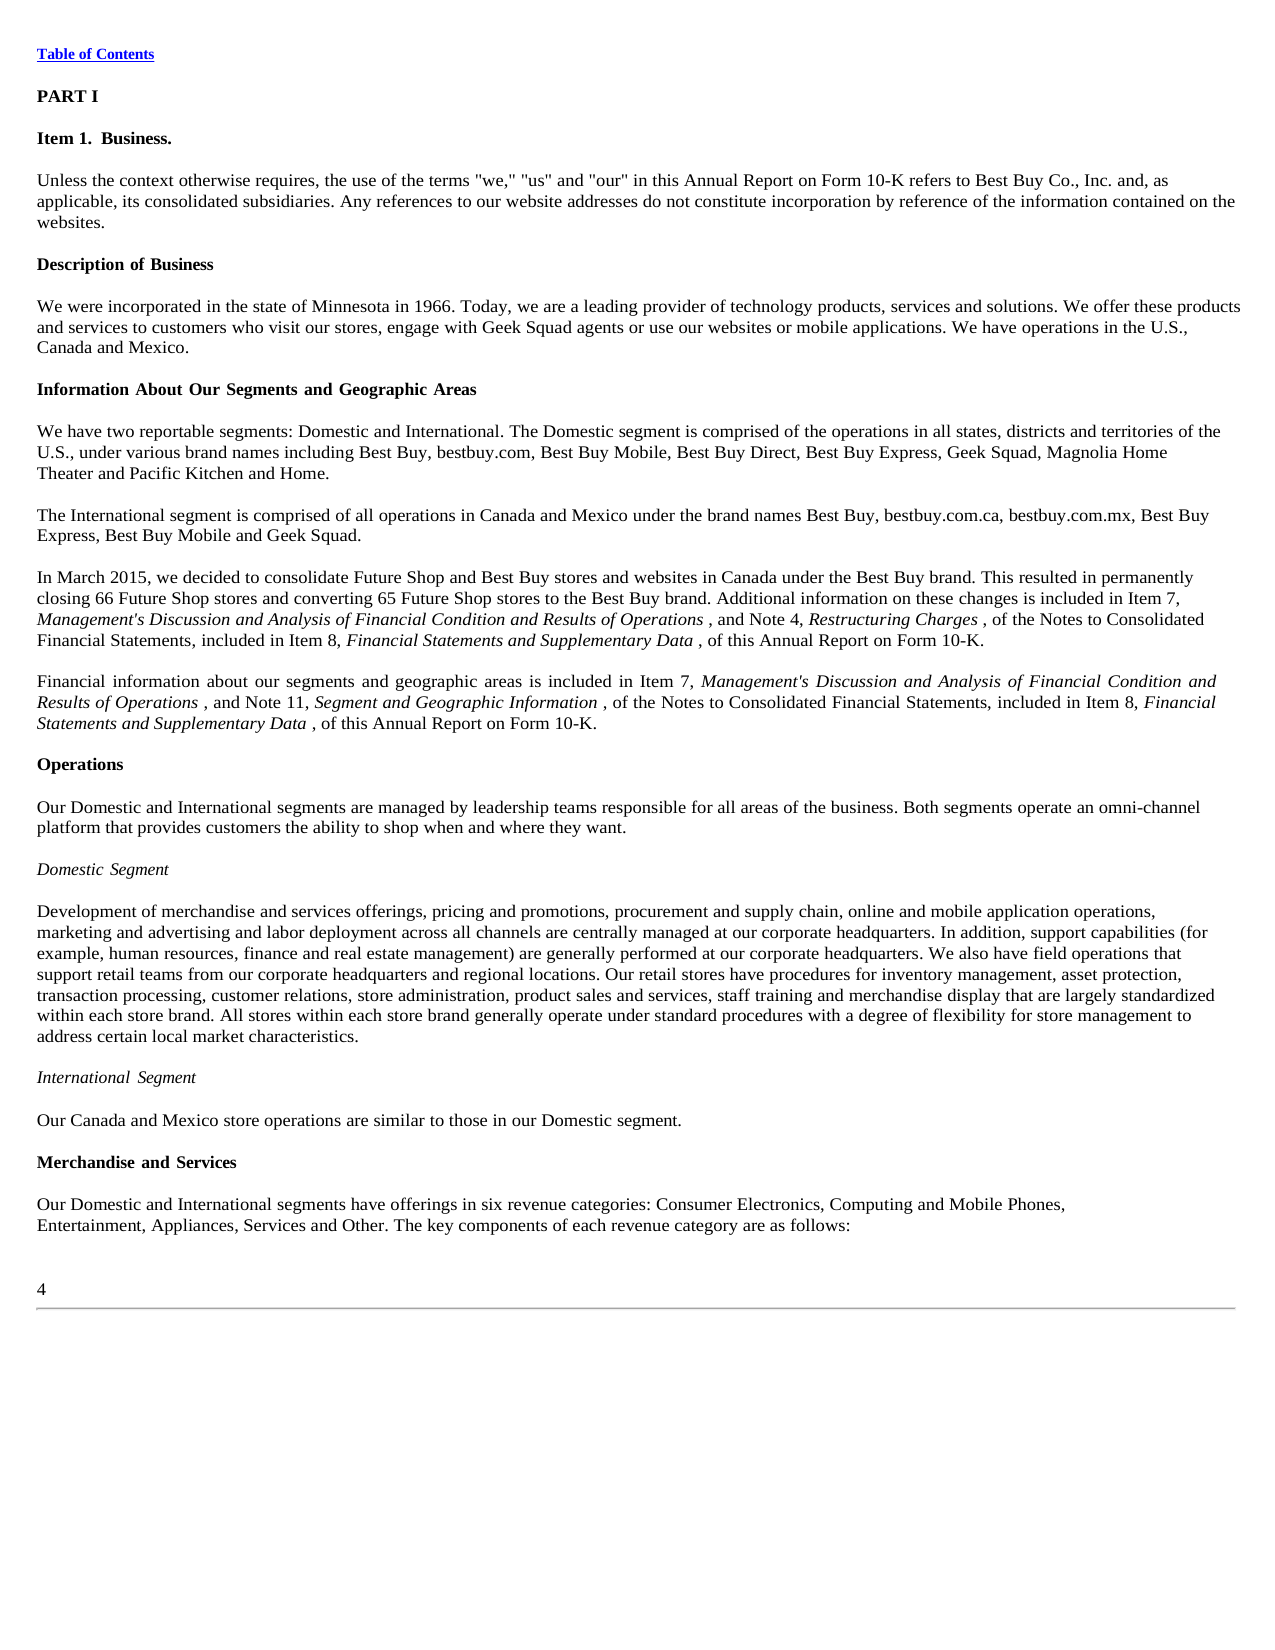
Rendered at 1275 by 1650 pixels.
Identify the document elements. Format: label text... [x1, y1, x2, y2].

subtitle Information About Our Segments and Geographic Areas [37, 379, 1248, 399]
text We were incorporated in the state of Minnesota in 1966. Today, we are a leading provider of technology products, services and solutions. We offer these products and services to customers who visit our stores, engage with Geek Squad agents or use our websites or mobile applications. We have operations in the U.S., Canada and Mexico. [37, 296, 1248, 358]
subtitle Item 1. Business. [37, 128, 1248, 148]
subtitle Description of Business [37, 254, 1248, 274]
text Domestic Segment [37, 859, 1248, 879]
text Unless the context otherwise requires, the use of the terms "we," "us" and "our" in this Annual Report on Form 10-K refers to Best Buy Co., Inc. and, as applicable, its consolidated subsidiaries. Any references to our website addresses do not constitute incorporation by reference of the information contained on the websites. [37, 170, 1236, 232]
text 4 [37, 1278, 1248, 1299]
subtitle Operations [37, 754, 1248, 774]
text Development of merchandise and services offerings, pricing and promotions, procurement and supply chain, online and mobile application operations, marketing and advertising and labor deployment across all channels are centrally managed at our corporate headquarters. In addition, support capabilities (for example, human resources, finance and real estate management) are generally performed at our corporate headquarters. We also have field operations that support retail teams from our corporate headquarters and regional locations. Our retail stores have procedures for inventory management, asset protection, transaction processing, customer relations, store administration, product sales and services, staff training and merchandise display that are largely standardized within each store brand. All stores within each store brand generally operate under standard procedures with a degree of flexibility for store management to address certain local market characteristics. [37, 901, 1222, 1046]
text Our Domestic and International segments have offerings in six revenue categories: Consumer Electronics, Computing and Mobile Phones, Entertainment, Appliances, Services and Other. The key components of each revenue category are as follows: [37, 1193, 1164, 1235]
text The International segment is comprised of all operations in Canada and Mexico under the brand names Best Buy, bestbuy.com.ca, bestbuy.com.mx, Best Buy Express, Best Buy Mobile and Geek Squad. [37, 504, 1248, 546]
text Financial information about our segments and geographic areas is included in Item 7, Management's Discussion and Analysis of Financial Condition and Results of Operations , and Note 11, Segment and Geographic Information , of the Notes to Consolidated Financial Statements, included in Item 8, Financial Statements and Supplementary Data , of this Annual Report on Form 10-K. [37, 671, 1217, 733]
text We have two reportable segments: Domestic and International. The Domestic segment is comprised of the operations in all states, districts and territories of the U.S., under various brand names including Best Buy, bestbuy.com, Best Buy Mobile, Best Buy Direct, Best Buy Express, Geek Squad, Magnolia Home Theater and Pacific Kitchen and Home. [37, 421, 1222, 483]
text Our Canada and Mexico store operations are similar to those in our Domestic segment. [37, 1109, 1248, 1130]
subtitle PART I [37, 86, 1248, 106]
text Our Domestic and International segments are managed by leadership teams responsible for all areas of the business. Both segments operate an omni-channel platform that provides customers the ability to shop when and where they want. [37, 796, 1222, 838]
text International Segment [37, 1067, 1248, 1088]
text In March 2015, we decided to consolidate Future Shop and Best Buy stores and websites in Canada under the Best Buy brand. This resulted in permanently closing 66 Future Shop stores and converting 65 Future Shop stores to the Best Buy brand. Additional information on these changes is included in Item 7, Management's Discussion and Analysis of Financial Condition and Results of Operations , and Note 4, Restructuring Charges , of the Notes to Consolidated Financial Statements, included in Item 8, Financial Statements and Supplementary Data , of this Annual Report on Form 10-K. [37, 567, 1236, 650]
subtitle Merchandise and Services [37, 1151, 1248, 1172]
